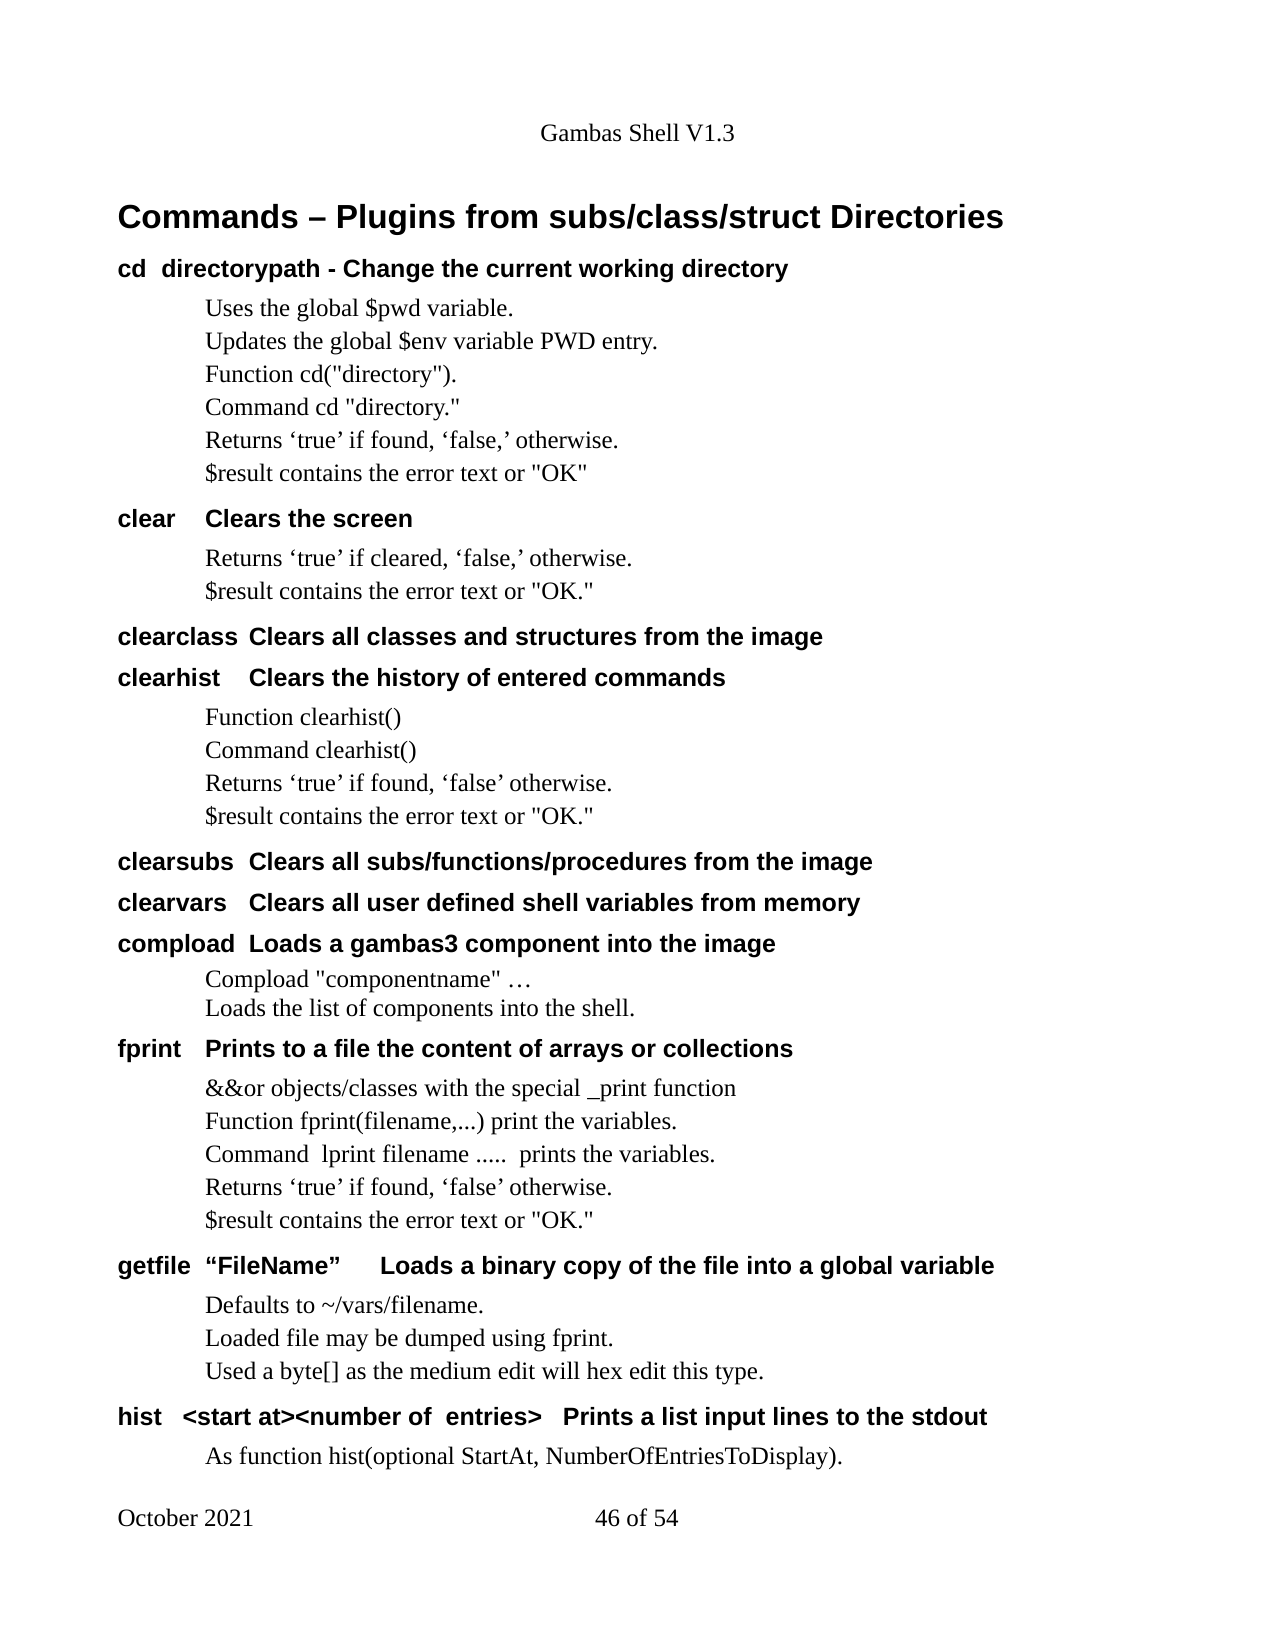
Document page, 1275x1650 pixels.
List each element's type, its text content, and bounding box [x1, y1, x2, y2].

subtitle clear Clears the screen [117, 504, 1158, 532]
text Used a byte[] as the medium edit will hex edit this type. [205, 1356, 1158, 1385]
text Defaults to ~/vars/filename. [205, 1290, 1158, 1319]
subtitle clearsubs Clears all subs/functions/procedures from the image [117, 847, 1158, 875]
text Returns ‘true’ if found, ‘false,’ otherwise. [205, 425, 1158, 454]
text Updates the global $env variable PWD entry. [205, 326, 1158, 355]
text Returns ‘true’ if found, ‘false’ otherwise. [205, 768, 1158, 797]
text Compload "componentname" … [205, 964, 1158, 993]
text $result contains the error text or "OK." [205, 576, 1158, 605]
text Uses the global $pwd variable. [205, 293, 1158, 322]
text &&or objects/classes with the special _print function [205, 1073, 1158, 1102]
text Returns ‘true’ if found, ‘false’ otherwise. [205, 1172, 1158, 1201]
text Command cd "directory." [205, 392, 1158, 421]
subtitle clearvars Clears all user defined shell variables from memory [117, 888, 1158, 917]
text Loads the list of components into the shell. [205, 993, 1158, 1022]
text Command lprint filename ..... prints the variables. [205, 1139, 1158, 1168]
subtitle getfile “FileName” Loads a binary copy of the file into a global variable [117, 1251, 1158, 1280]
text Function fprint(filename,...) print the variables. [205, 1106, 1158, 1135]
subtitle clearhist Clears the history of entered commands [117, 663, 1158, 692]
text Function clearhist() [205, 702, 1158, 731]
text Returns ‘true’ if cleared, ‘false,’ otherwise. [205, 543, 1158, 572]
subtitle clearclass Clears all classes and structures from the image [117, 622, 1158, 650]
text Function cd("directory"). [205, 359, 1158, 388]
text Loaded file may be dumped using fprint. [205, 1323, 1158, 1352]
subtitle hist <start at><number of entries> Prints a list input lines to the stdout [117, 1402, 1158, 1431]
subtitle cd directorypath - Change the current working directory [117, 254, 1158, 283]
text $result contains the error text or "OK." [205, 1206, 1158, 1234]
subtitle Commands – Plugins from subs/class/struct Directories [117, 197, 1158, 236]
text $result contains the error text or "OK." [205, 801, 1158, 830]
text $result contains the error text or "OK" [205, 458, 1158, 487]
subtitle fprint Prints to a file the content of arrays or collections [117, 1034, 1158, 1063]
text As function hist(optional StartAt, NumberOfEntriesToDisplay). [205, 1441, 1158, 1470]
subtitle compload Loads a gambas3 component into the image [117, 929, 1158, 958]
text Command clearhist() [205, 735, 1158, 764]
